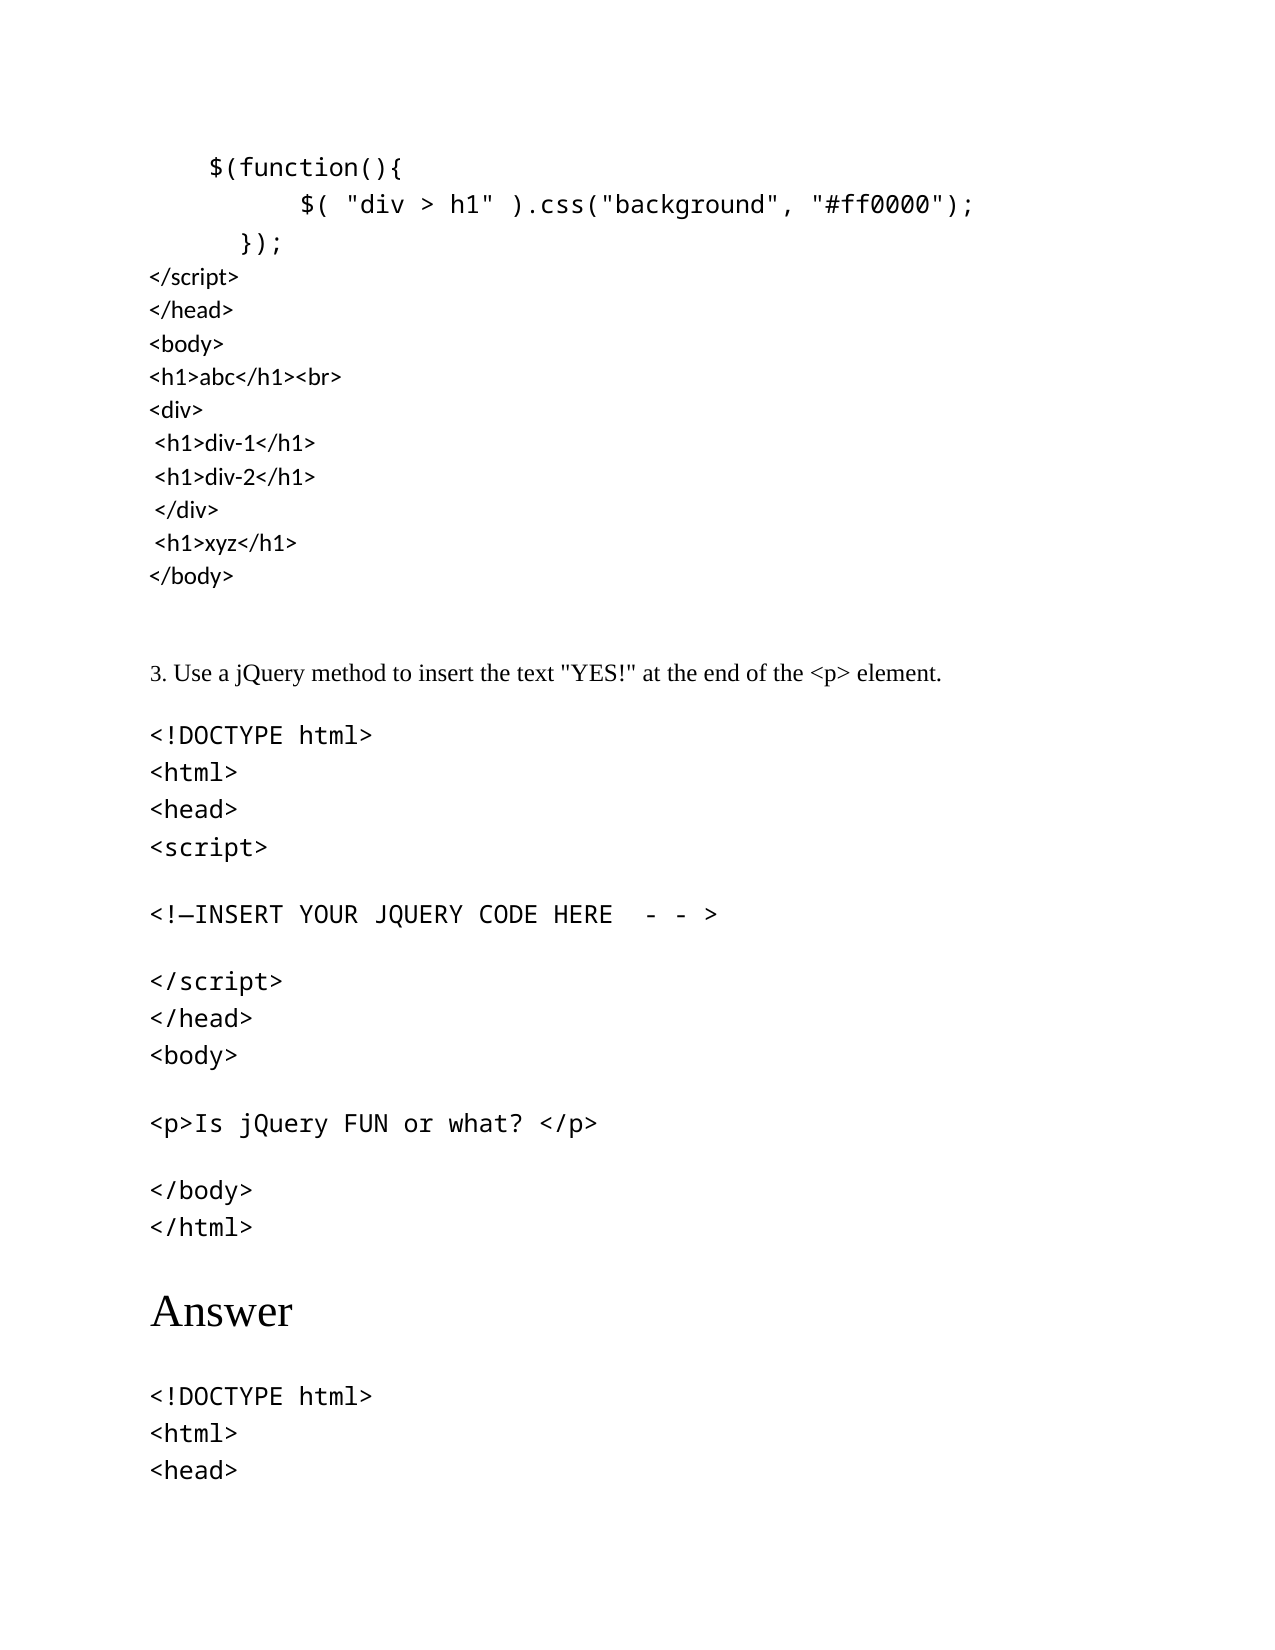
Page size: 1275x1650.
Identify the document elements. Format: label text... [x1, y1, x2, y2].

text <script> [148, 829, 1118, 863]
text <h1>div-1</h1> [148, 427, 1118, 458]
text <h1>div-2</h1> [148, 461, 1118, 491]
text <div> [148, 394, 1118, 425]
text <html> [148, 755, 1118, 789]
text <h1>abc</h1><br> [148, 361, 1118, 391]
text <body> [148, 1038, 1118, 1072]
text <html> [148, 1415, 1118, 1449]
text Answer [150, 1284, 1118, 1337]
text <head> [148, 792, 1118, 826]
text $( "div > h1" ).css("background", "#ff0000"); [148, 187, 1118, 221]
text <!—INSERT YOUR JQUERY CODE HERE - - > [148, 897, 1118, 931]
text </body> [148, 1173, 1118, 1207]
text <p>Is jQuery FUN or what? </p> [148, 1105, 1118, 1139]
text </script> [148, 964, 1118, 998]
text </script> [148, 261, 1118, 292]
text </div> [148, 494, 1118, 524]
text <!DOCTYPE html> [148, 718, 1118, 752]
text }); [148, 224, 1118, 258]
text </head> [148, 1001, 1118, 1035]
text $(function(){ [148, 150, 1118, 184]
text </body> [148, 560, 1118, 591]
text </head> [148, 294, 1118, 325]
text </html> [148, 1210, 1118, 1244]
list Use a jQuery method to insert the text "YES!" at the end of the <p> element. [150, 658, 1118, 686]
text <body> [148, 328, 1118, 358]
text <head> [148, 1452, 1118, 1486]
text <!DOCTYPE html> [148, 1378, 1118, 1412]
text <h1>xyz</h1> [148, 527, 1118, 558]
